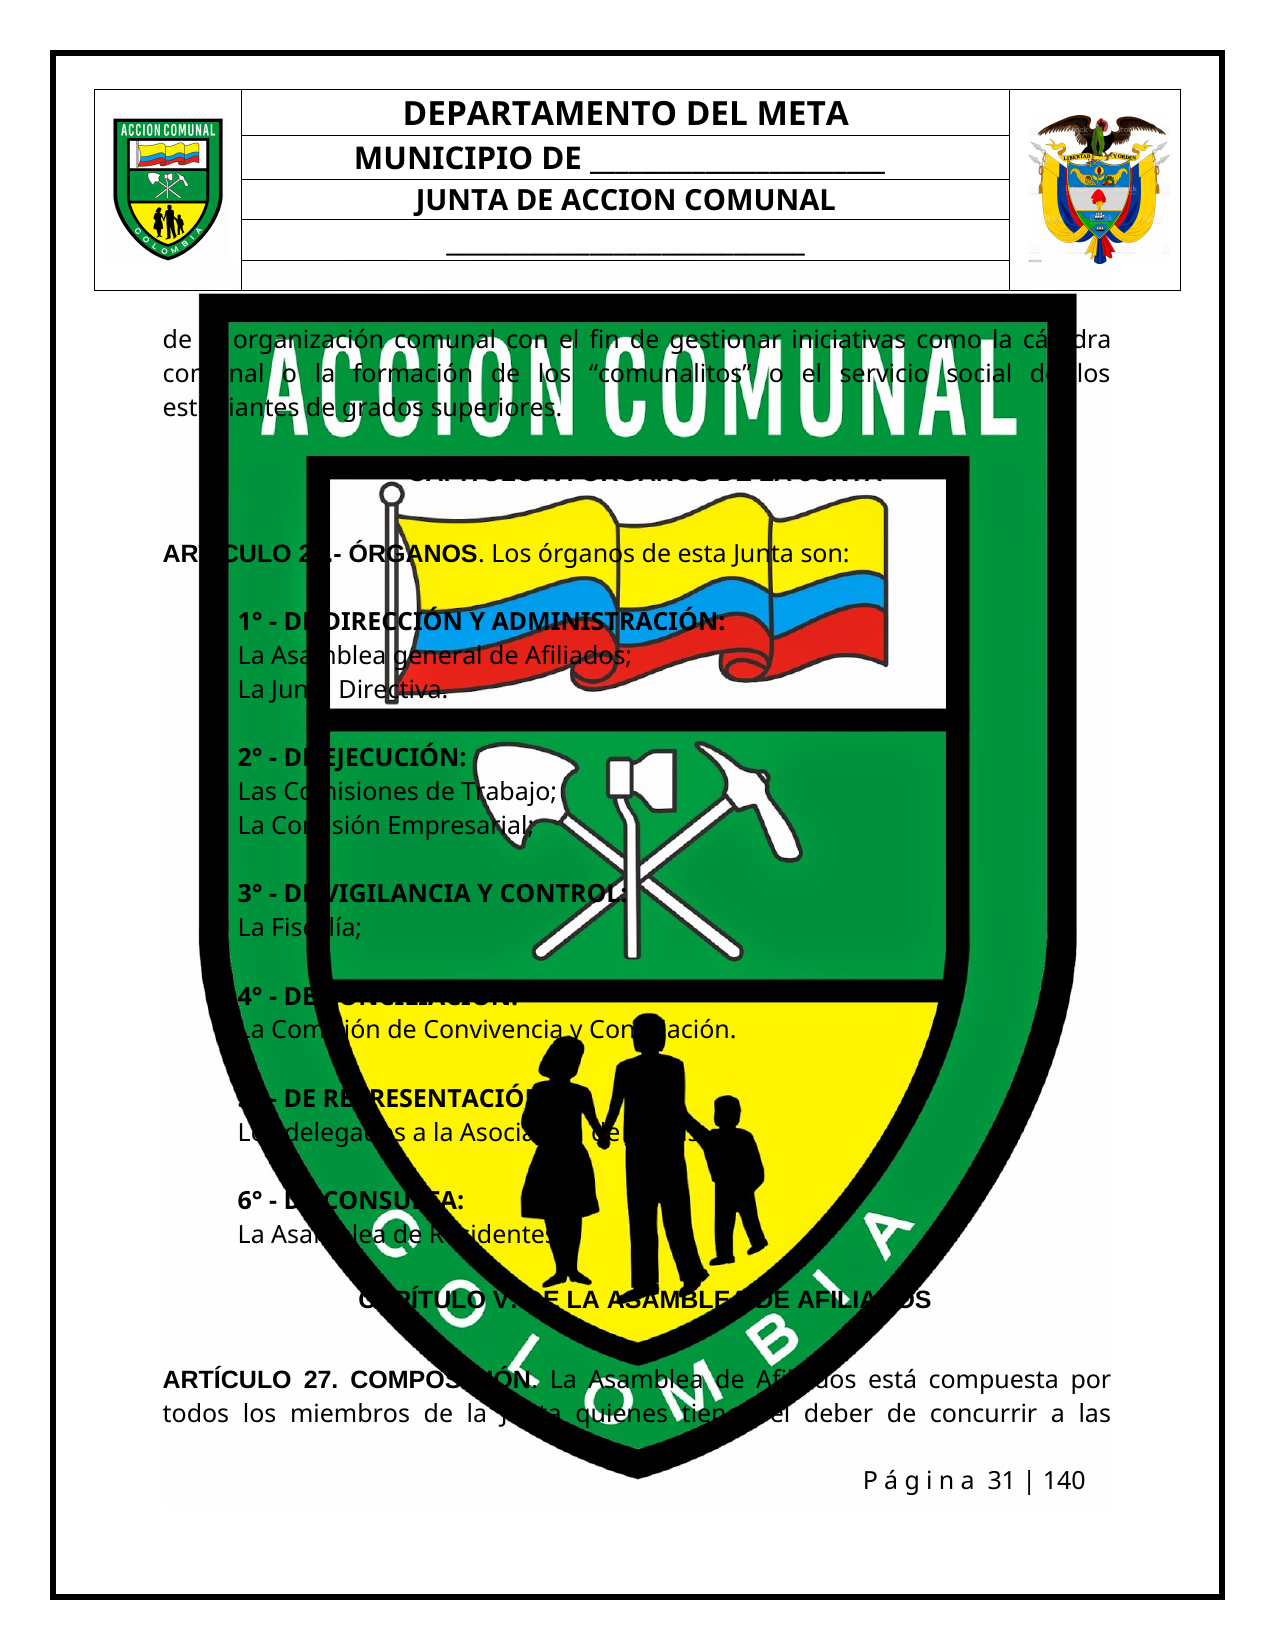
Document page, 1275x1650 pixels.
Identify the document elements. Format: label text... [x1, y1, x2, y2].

text La Asamblea de Residentes [237, 1217, 1112, 1251]
text 1° - DE DIRECCIÓN Y ADMINISTRACIÓN: [237, 603, 1112, 637]
picture [242, 263, 1009, 290]
text 5° - DE REPRESENTACIÓN: [237, 1080, 1112, 1114]
text Las Comisiones de Trabajo; [237, 774, 1112, 808]
text Los delegados a la Asociación de Juntas. [237, 1114, 1112, 1148]
subtitle CAPÍTULO IV: ORGANOS DE LA JUNTA [177, 458, 1112, 487]
picture [109, 115, 241, 290]
picture [163, 424, 1112, 535]
text La Junta Directiva. [237, 672, 1112, 706]
text La Comisión Empresarial; [237, 808, 1112, 842]
picture [163, 291, 1112, 322]
text La Comisión de Convivencia y Conciliación. [237, 1012, 1112, 1046]
text La Fiscalía; [237, 910, 1112, 944]
picture [163, 569, 1112, 1362]
text 6° - DE CONSULTA: [237, 1182, 1112, 1217]
text La Asamblea general de Afiliados; [237, 637, 1112, 672]
text 3° - DE VIGILANCIA Y CONTROL: [237, 876, 1112, 910]
text 2° - DE EJECUCIÓN: [237, 740, 1112, 774]
picture [163, 1430, 1112, 1509]
text 4° - DE CONCILIACIÓN: [237, 978, 1112, 1012]
picture [1010, 115, 1170, 290]
subtitle CAPÍTULO V: DE LA ASAMBLEA DE AFILIADOS [177, 1285, 1112, 1313]
text ARTÍCULO 26.- ÓRGANOS. Los órganos de esta Junta son: [162, 535, 1112, 569]
